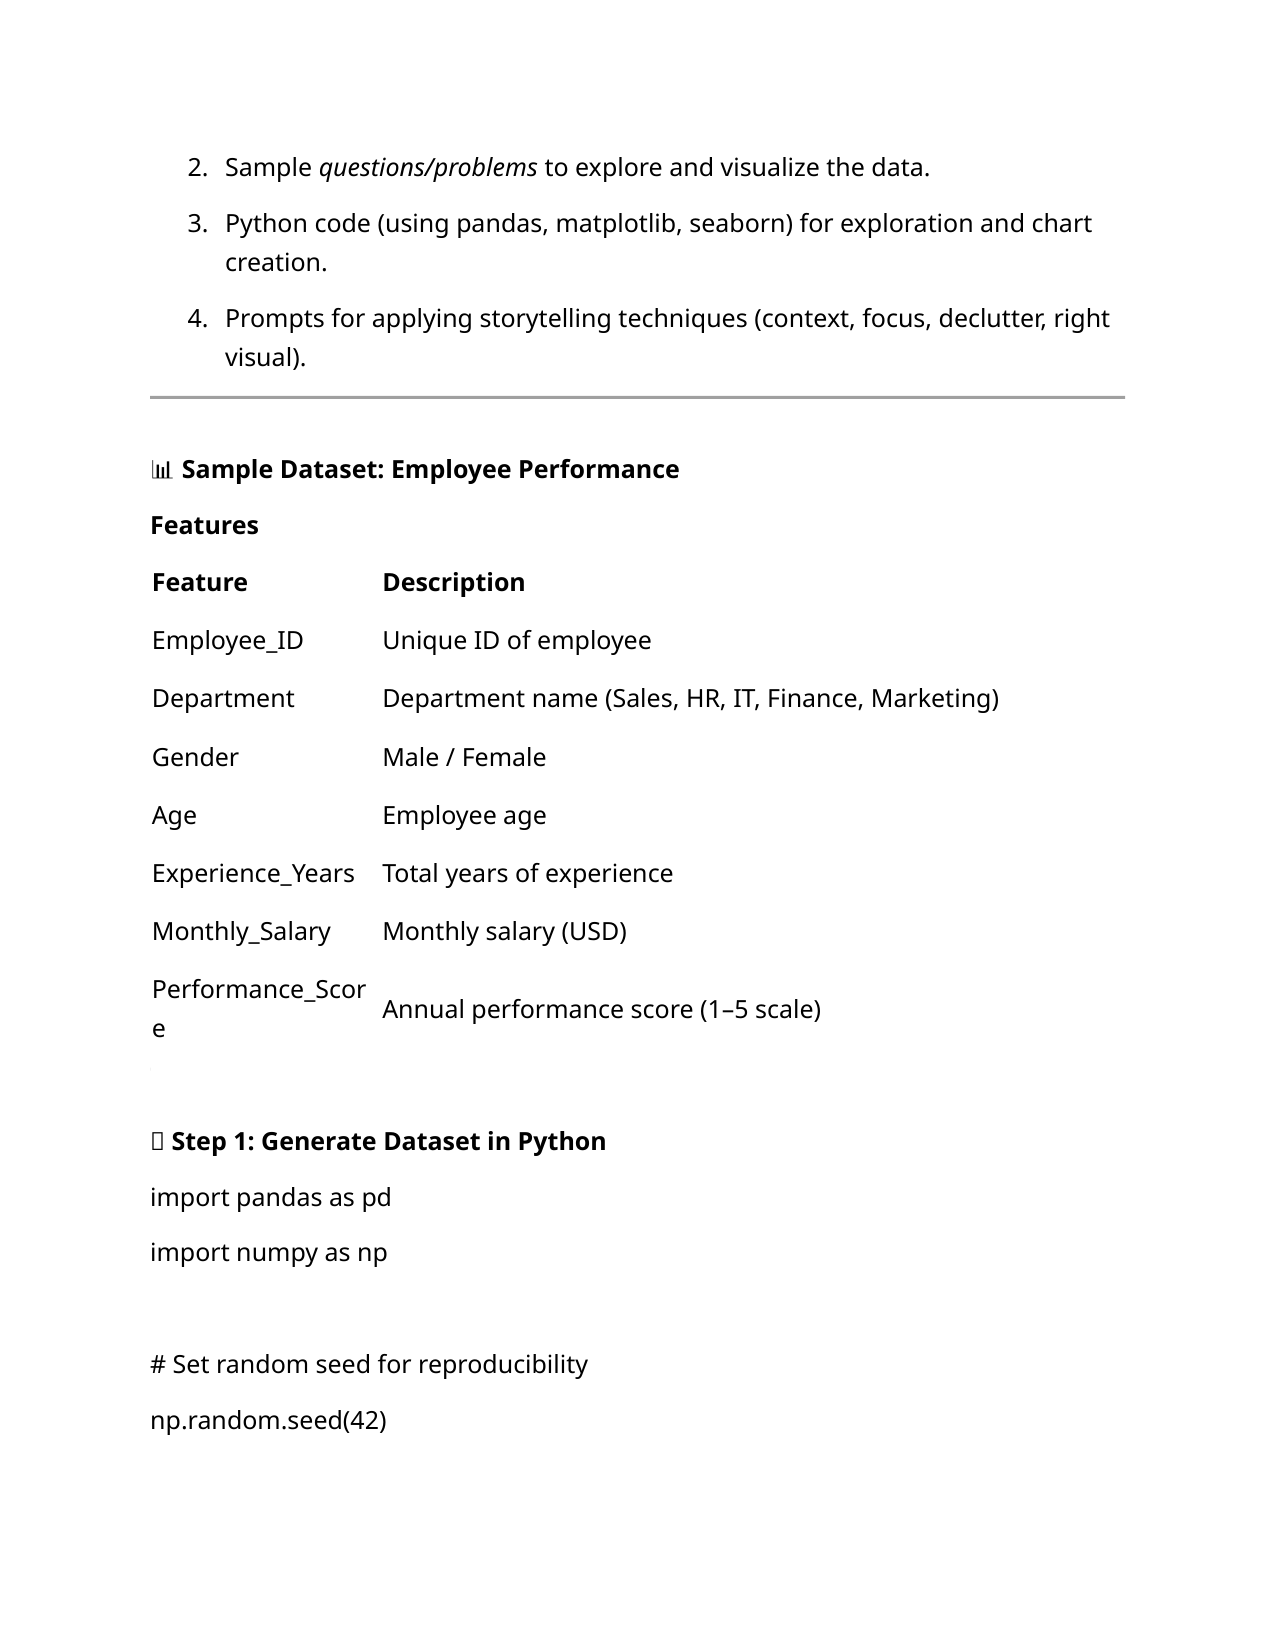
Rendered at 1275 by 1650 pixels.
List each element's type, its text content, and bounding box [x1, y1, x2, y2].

table_cell Monthly_Salary [150, 912, 381, 970]
table_cell Performance_Score [150, 970, 381, 1067]
table_cell Employee age [381, 796, 1021, 854]
table_cell Monthly salary (USD) [381, 912, 1021, 970]
text import numpy as np [150, 1235, 1125, 1269]
table_header Description [381, 563, 1021, 621]
text import pandas as pd [150, 1179, 1125, 1213]
table_cell Gender [150, 738, 381, 796]
table_cell Department [150, 680, 381, 738]
text np.random.seed(42) [150, 1402, 1125, 1437]
table_cell Male / Female [381, 738, 1021, 796]
text 📊 Sample Dataset: Employee Performance [150, 452, 1125, 486]
table_header Feature [150, 563, 381, 621]
text 🧠 Step 1: Generate Dataset in Python [150, 1123, 1125, 1157]
table_cell Experience_Years [150, 854, 381, 912]
table_cell Employee_ID [150, 621, 381, 679]
table_cell Age [150, 796, 381, 854]
table_cell Department name (Sales, HR, IT, Finance, Marketing) [381, 680, 1021, 738]
table_cell Annual performance score (1–5 scale) [381, 970, 1021, 1067]
list Sample questions/problems to explore and visualize the data. [187, 150, 1125, 184]
text Features [150, 507, 1125, 542]
table_cell Unique ID of employee [381, 621, 1021, 679]
text # Set random seed for reproducibility [150, 1347, 1125, 1381]
list Python code (using pandas, matplotlib, seaborn) for exploration and chart creation. [187, 206, 1125, 279]
list Prompts for applying storytelling techniques (context, focus, declutter, right visual). [187, 301, 1125, 374]
table_cell Total years of experience [381, 854, 1021, 912]
